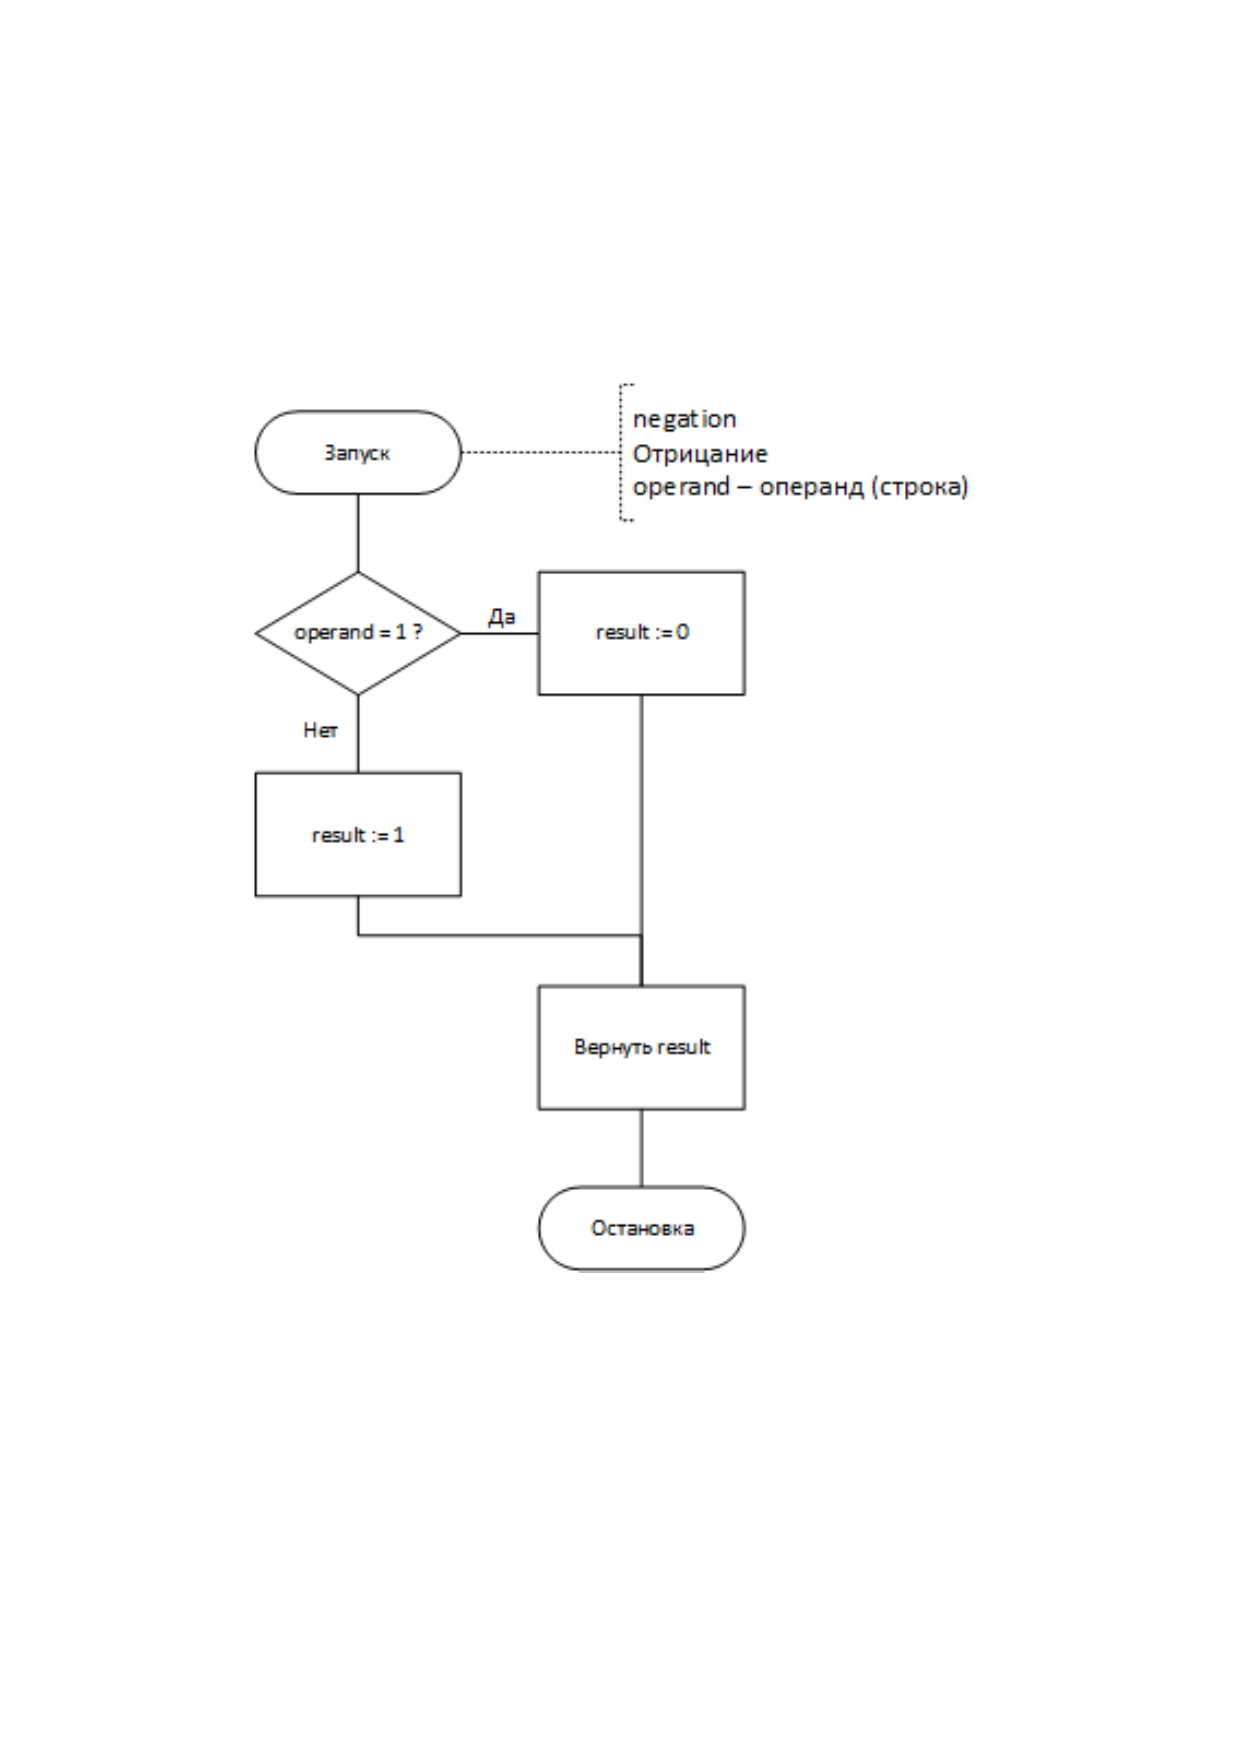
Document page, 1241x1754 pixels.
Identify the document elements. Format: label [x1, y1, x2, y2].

picture [253, 382, 987, 1273]
